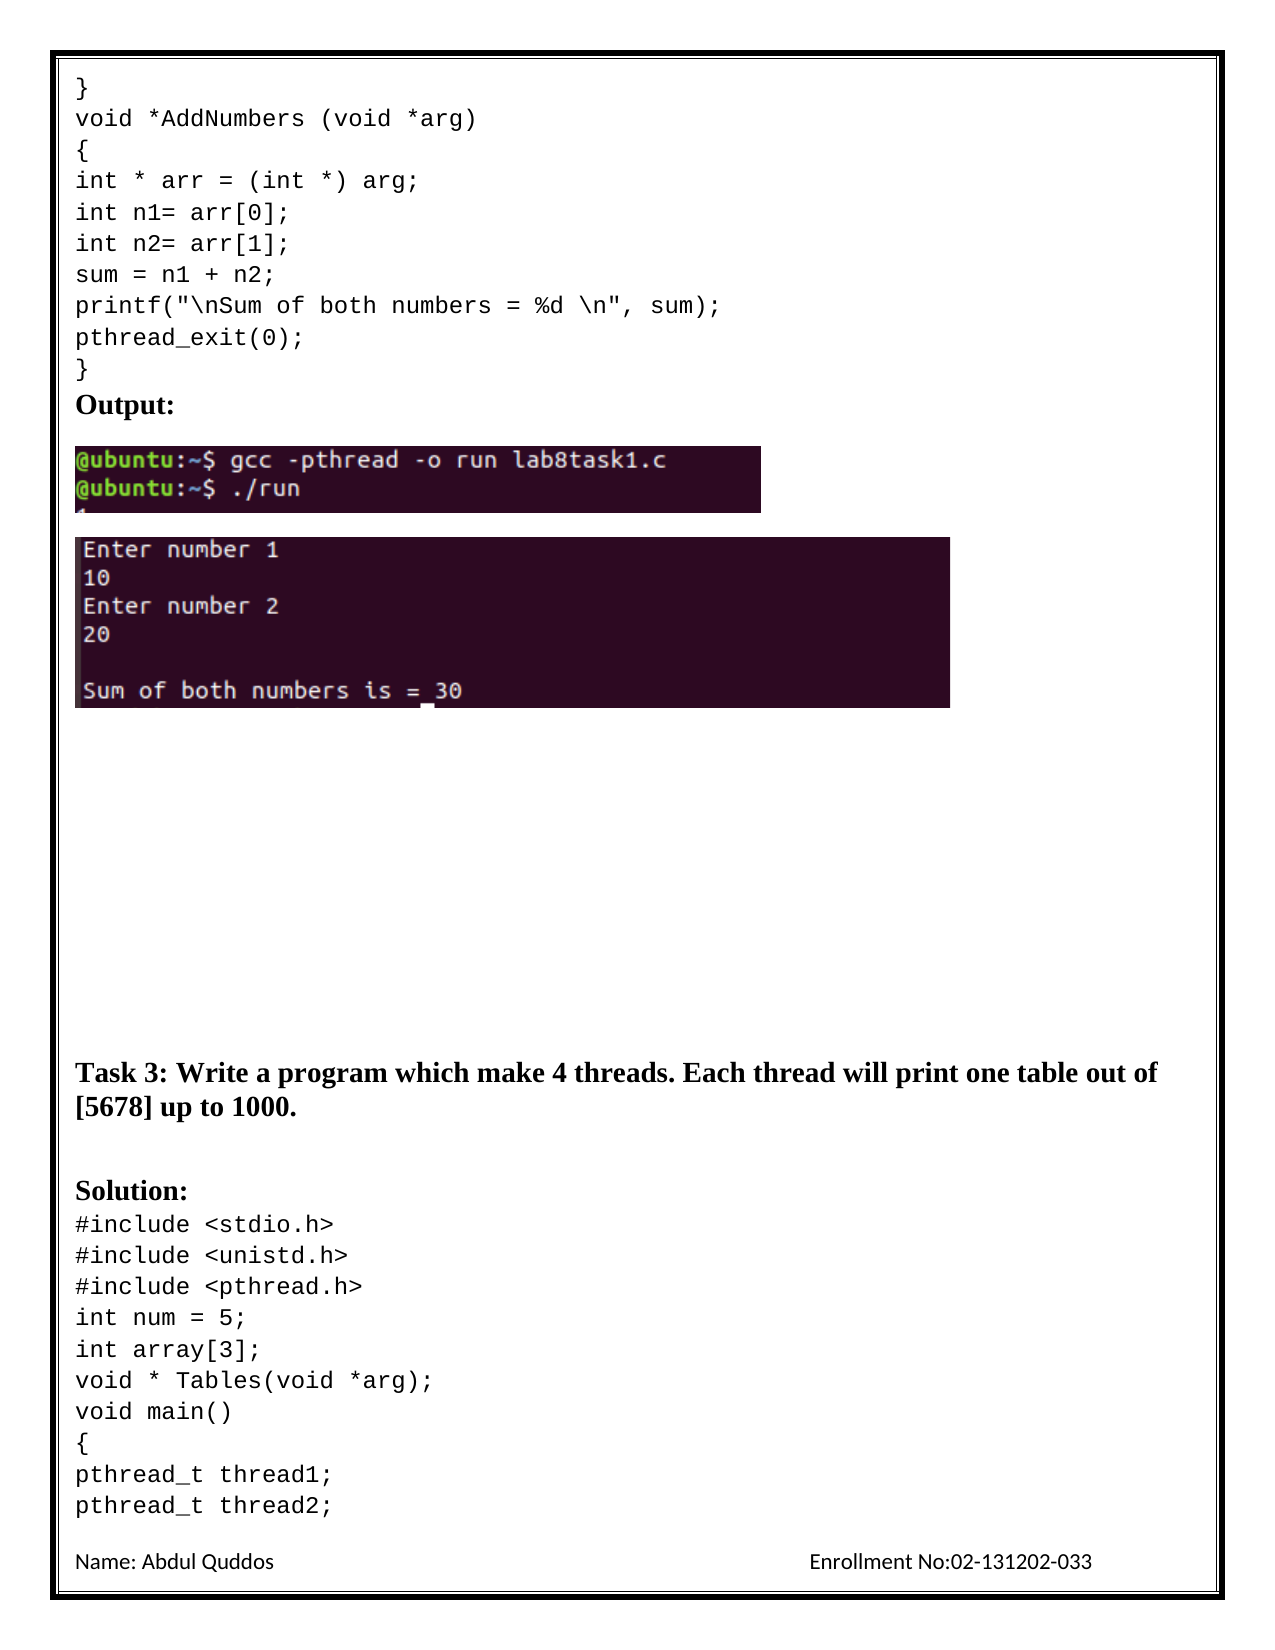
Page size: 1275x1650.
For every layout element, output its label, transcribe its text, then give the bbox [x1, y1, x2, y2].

text pthread_t thread1; [75, 1462, 1200, 1489]
text pthread_t thread2; [75, 1493, 1200, 1520]
text void * Tables(void *arg); [75, 1368, 1200, 1395]
text { [75, 137, 1200, 165]
text int n2= arr[1]; [75, 231, 1200, 258]
text int n1= arr[0]; [75, 200, 1200, 227]
text { [75, 1431, 1200, 1458]
text Output: [75, 387, 1200, 421]
text pthread_exit(0); [75, 325, 1200, 352]
text #include <stdio.h> [75, 1212, 1200, 1239]
picture [75, 446, 761, 513]
text Solution: [75, 1173, 1200, 1207]
text sum = n1 + n2; [75, 262, 1200, 290]
text printf("\nSum of both numbers = %d \n", sum); [75, 294, 1200, 321]
picture [75, 537, 951, 708]
text int array[3]; [75, 1337, 1200, 1364]
text void main() [75, 1399, 1200, 1427]
text #include <unistd.h> [75, 1243, 1200, 1270]
text #include <pthread.h> [75, 1274, 1200, 1302]
text Task 3: Write a program which make 4 threads. Each thread will print one table out of [5678] up to 1000. [75, 1055, 1200, 1122]
text int num = 5; [75, 1306, 1200, 1333]
text int * arr = (int *) arg; [75, 169, 1200, 196]
text void *AddNumbers (void *arg) [75, 106, 1200, 133]
text } [75, 75, 1200, 102]
text } [75, 356, 1200, 383]
